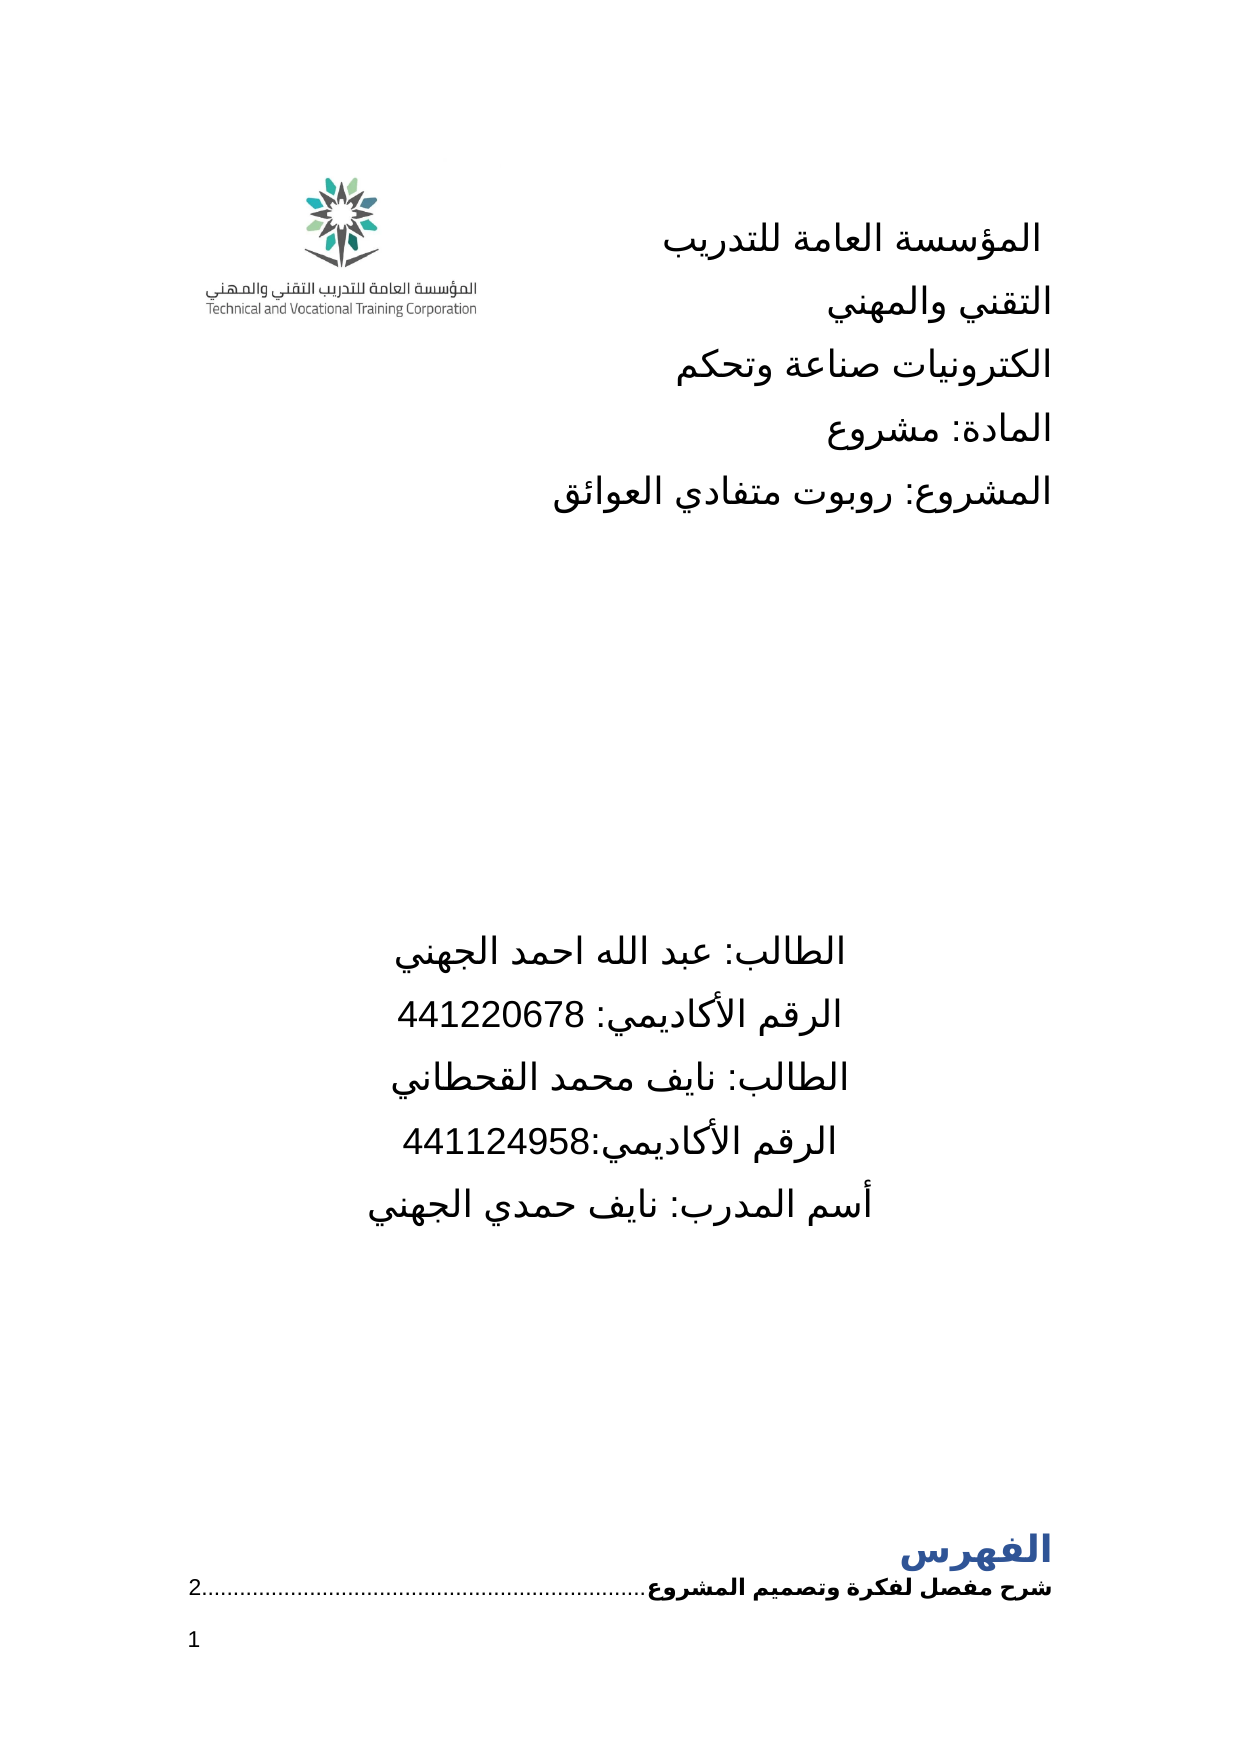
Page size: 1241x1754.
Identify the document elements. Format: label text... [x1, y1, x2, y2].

text أسم المدرب: نايف حمدي الجهني [187, 1182, 1053, 1225]
picture [187, 150, 501, 344]
text المشروع: روبوت متفادي العوائق [187, 469, 1053, 512]
text المؤسسة العامة للتدريب [501, 216, 1053, 259]
text المادة: مشروع [187, 406, 1053, 449]
text الرقم الأكاديمي:441124958 [187, 1119, 1053, 1162]
text الرقم الأكاديمي: 441220678 [187, 992, 1053, 1036]
text التقني والمهني [501, 279, 1053, 322]
text الطالب: نايف محمد القحطاني [187, 1056, 1053, 1099]
text الطالب: عبد الله احمد الجهني [187, 929, 1053, 972]
text الكترونيات صناعة وتحكم [187, 343, 1053, 386]
